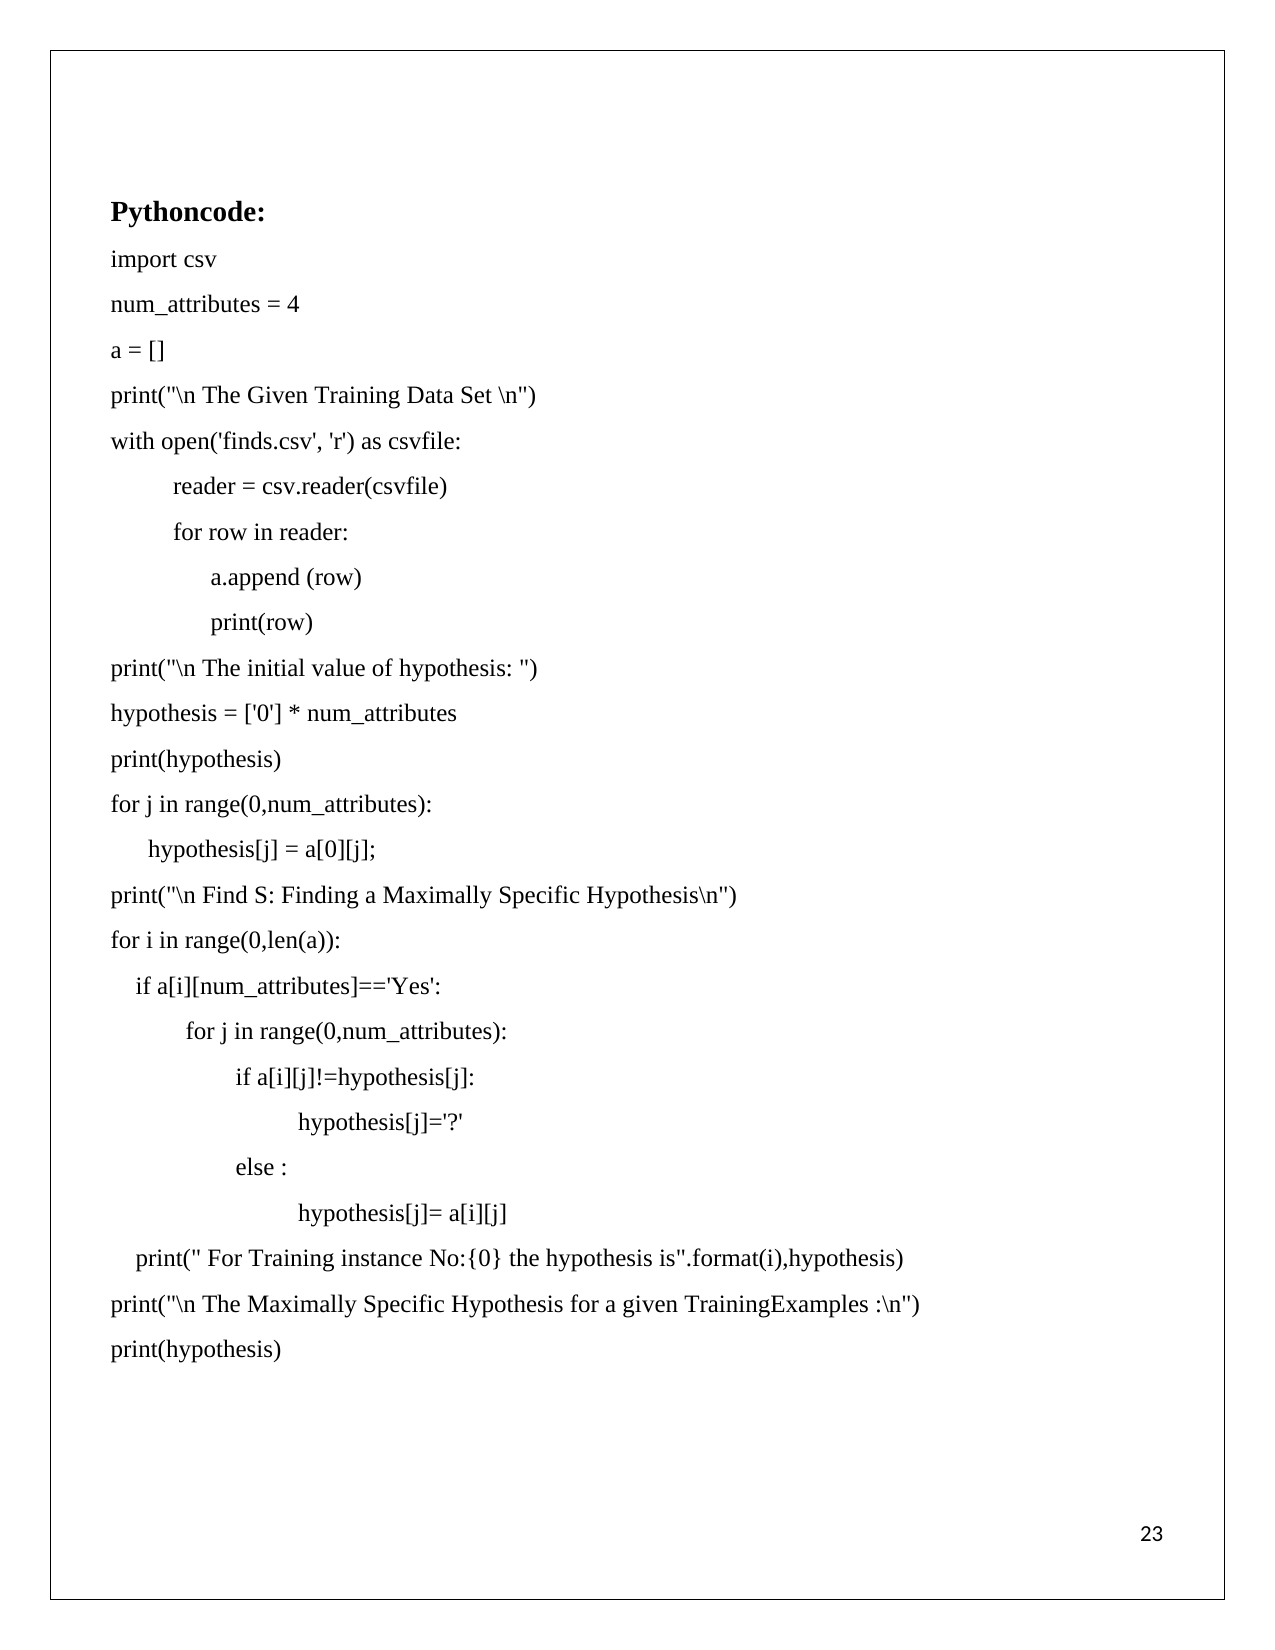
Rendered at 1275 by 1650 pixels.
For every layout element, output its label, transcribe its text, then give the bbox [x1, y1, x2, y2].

text for i in range(0,len(a)): [110, 925, 1163, 954]
text for row in reader: [110, 517, 1163, 545]
text hypothesis = ['0'] * num_attributes [110, 698, 1163, 727]
text a.append (row) [110, 562, 1163, 591]
text Pythoncode: [110, 194, 1163, 227]
text print("\n The initial value of hypothesis: ") [110, 653, 1163, 682]
text hypothesis[j] = a[0][j]; [110, 834, 1163, 863]
text hypothesis[j]= a[i][j] [110, 1198, 1163, 1227]
text else : [110, 1152, 1163, 1181]
text print(hypothesis) [110, 744, 1163, 772]
text import csv [110, 244, 1163, 273]
text if a[i][j]!=hypothesis[j]: [110, 1062, 1163, 1090]
text for j in range(0,num_attributes): [110, 789, 1163, 818]
text print(" For Training instance No:{0} the hypothesis is".format(i),hypothesis) [110, 1243, 1163, 1272]
text print("\n The Maximally Specific Hypothesis for a given TrainingExamples :\n") [110, 1289, 1163, 1317]
text for j in range(0,num_attributes): [110, 1016, 1163, 1045]
text if a[i][num_attributes]=='Yes': [110, 971, 1163, 999]
text num_attributes = 4 [110, 289, 1163, 318]
text a = [] [110, 335, 1163, 364]
text print("\n Find S: Finding a Maximally Specific Hypothesis\n") [110, 880, 1163, 909]
text reader = csv.reader(csvfile) [110, 471, 1163, 500]
text hypothesis[j]='?' [110, 1107, 1163, 1136]
text print(row) [110, 607, 1163, 636]
text with open('finds.csv', 'r') as csvfile: [110, 426, 1163, 454]
text print("\n The Given Training Data Set \n") [110, 380, 1163, 409]
text print(hypothesis) [110, 1334, 1163, 1363]
